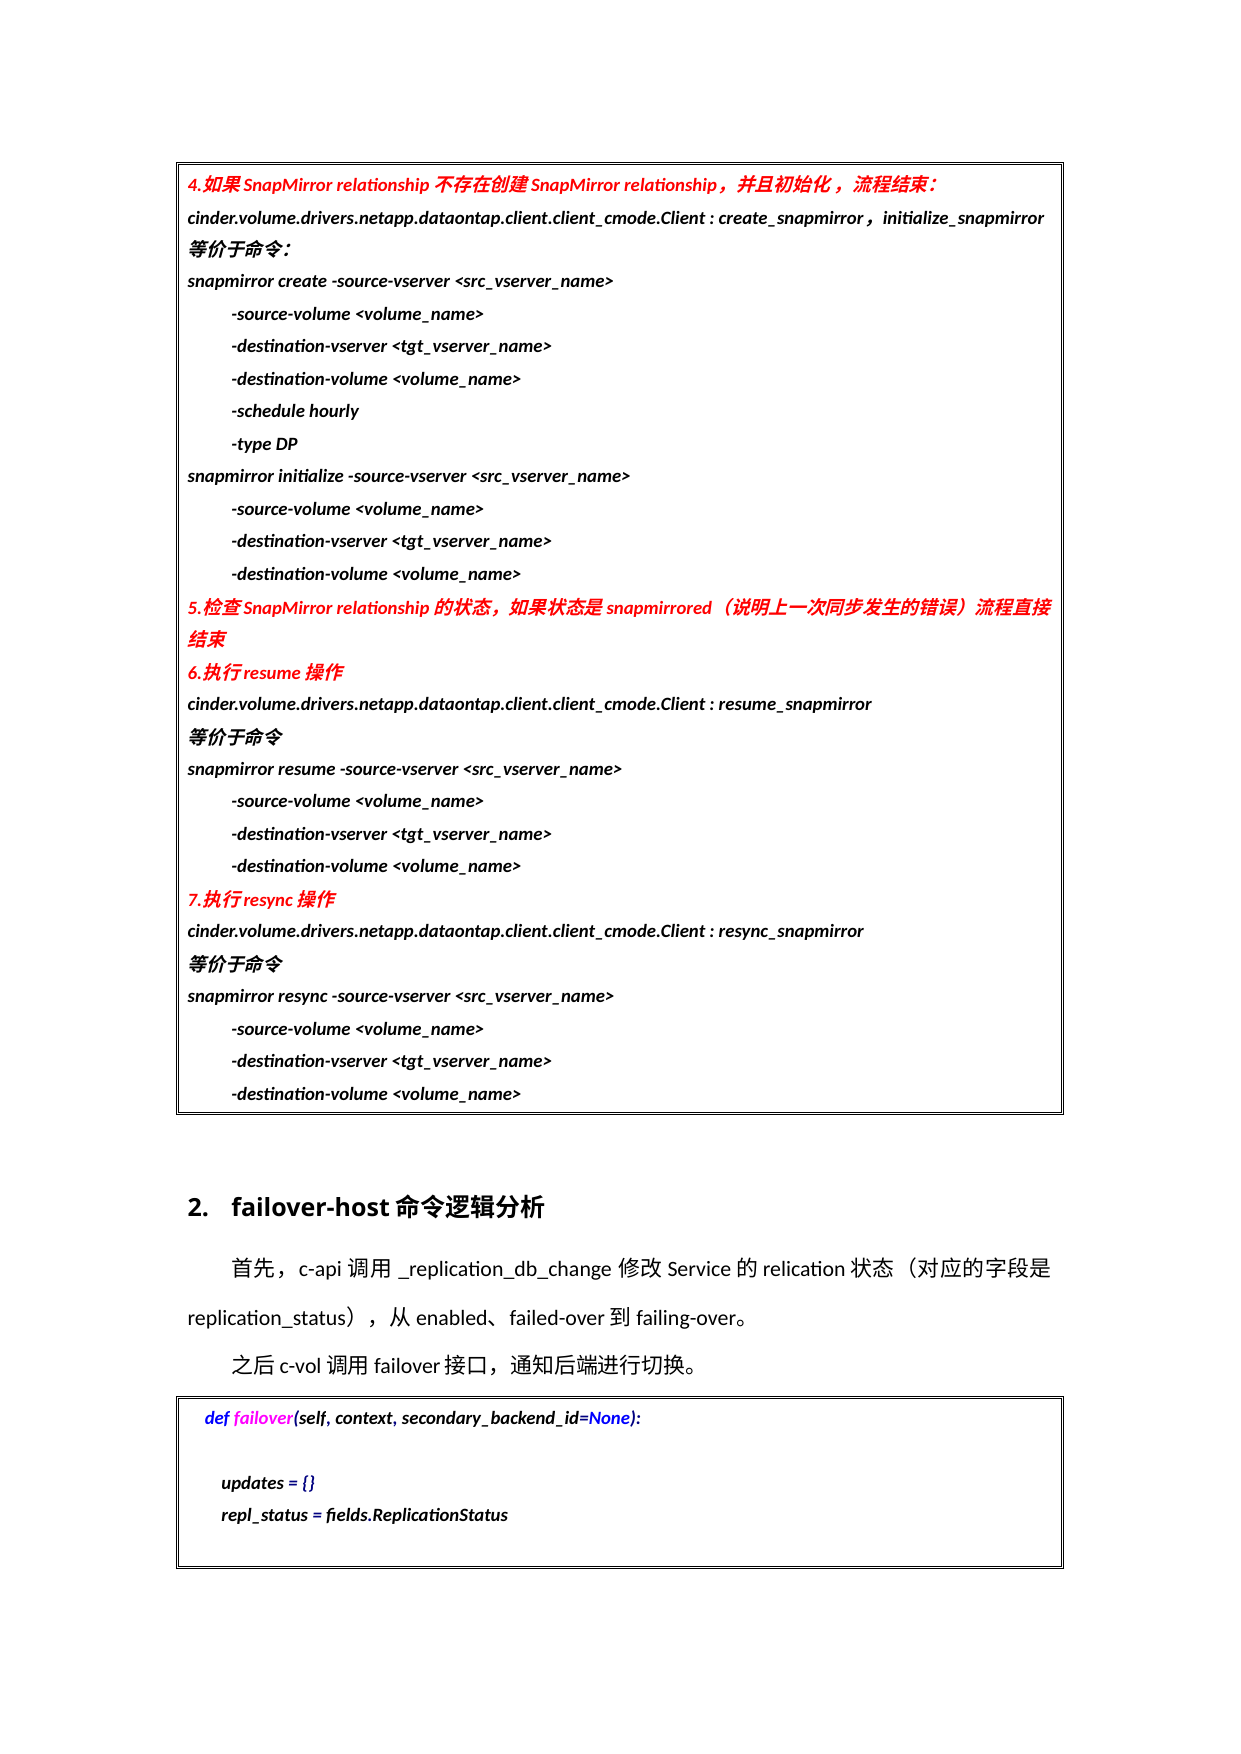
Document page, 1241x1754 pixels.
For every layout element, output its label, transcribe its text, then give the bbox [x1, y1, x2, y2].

text -destination-volume <volume_name> [179, 1072, 1061, 1112]
text 5.检查SnapMirror relationship的状态，如果状态是snapmirrored（说明上一次同步发生的错误）流程直接结束 [187, 590, 1053, 655]
text 首先，c-api 调用 _replication_db_change 修改Service的relication状态（对应的字段是replication_status），从enabled、failed-over到 failing-over。 [187, 1251, 1053, 1332]
text -destination-volume <volume_name> [187, 850, 1053, 882]
text cinder.volume.drivers.netapp.dataontap.client.client_cmode.Client : resync_snapmirror [187, 915, 1053, 947]
text 之后c-vol调用failover接口，通知后端进行切换。 [187, 1348, 1053, 1380]
text 等价于命令 [187, 947, 1053, 980]
text 7.执行resync操作 [187, 882, 1053, 915]
text updates = {} [187, 1466, 1053, 1499]
text -source-volume <volume_name> [187, 785, 1053, 817]
text -destination-vserver <tgt_vserver_name> [187, 1045, 1053, 1072]
subtitle failover-host命令逻辑分析 [187, 1173, 1053, 1238]
text snapmirror create -source-vserver <src_vserver_name> [187, 265, 1053, 297]
text -destination-vserver <tgt_vserver_name> [187, 817, 1053, 850]
text -destination-volume <volume_name> [187, 362, 1053, 395]
text 4.如果SnapMirror relationship不存在创建SnapMirror relationship，并且初始化 ，流程结束： [179, 165, 1061, 200]
text -schedule hourly [187, 395, 1053, 427]
text -source-volume <volume_name> [187, 1012, 1053, 1045]
text -source-volume <volume_name> [187, 492, 1053, 525]
text -destination-volume <volume_name> [187, 557, 1053, 590]
text -type DP [187, 427, 1053, 460]
text -destination-vserver <tgt_vserver_name> [187, 330, 1053, 362]
text snapmirror resync -source-vserver <src_vserver_name> [187, 980, 1053, 1012]
text -source-volume <volume_name> [187, 297, 1053, 330]
text cinder.volume.drivers.netapp.dataontap.client.client_cmode.Client : create_snapmirror，initialize_snapmirror [187, 200, 1053, 232]
text snapmirror resume -source-vserver <src_vserver_name> [187, 752, 1053, 785]
text cinder.volume.drivers.netapp.dataontap.client.client_cmode.Client : resume_snapmirror [187, 687, 1053, 720]
text repl_status = fields.ReplicationStatus [187, 1499, 1053, 1526]
text def failover(self, context, secondary_backend_id=None): [179, 1399, 1061, 1434]
text snapmirror initialize -source-vserver <src_vserver_name> [187, 460, 1053, 492]
text 6.执行resume操作 [187, 655, 1053, 687]
text -destination-vserver <tgt_vserver_name> [187, 525, 1053, 557]
text 等价于命令： [187, 232, 1053, 265]
text 等价于命令 [187, 720, 1053, 752]
